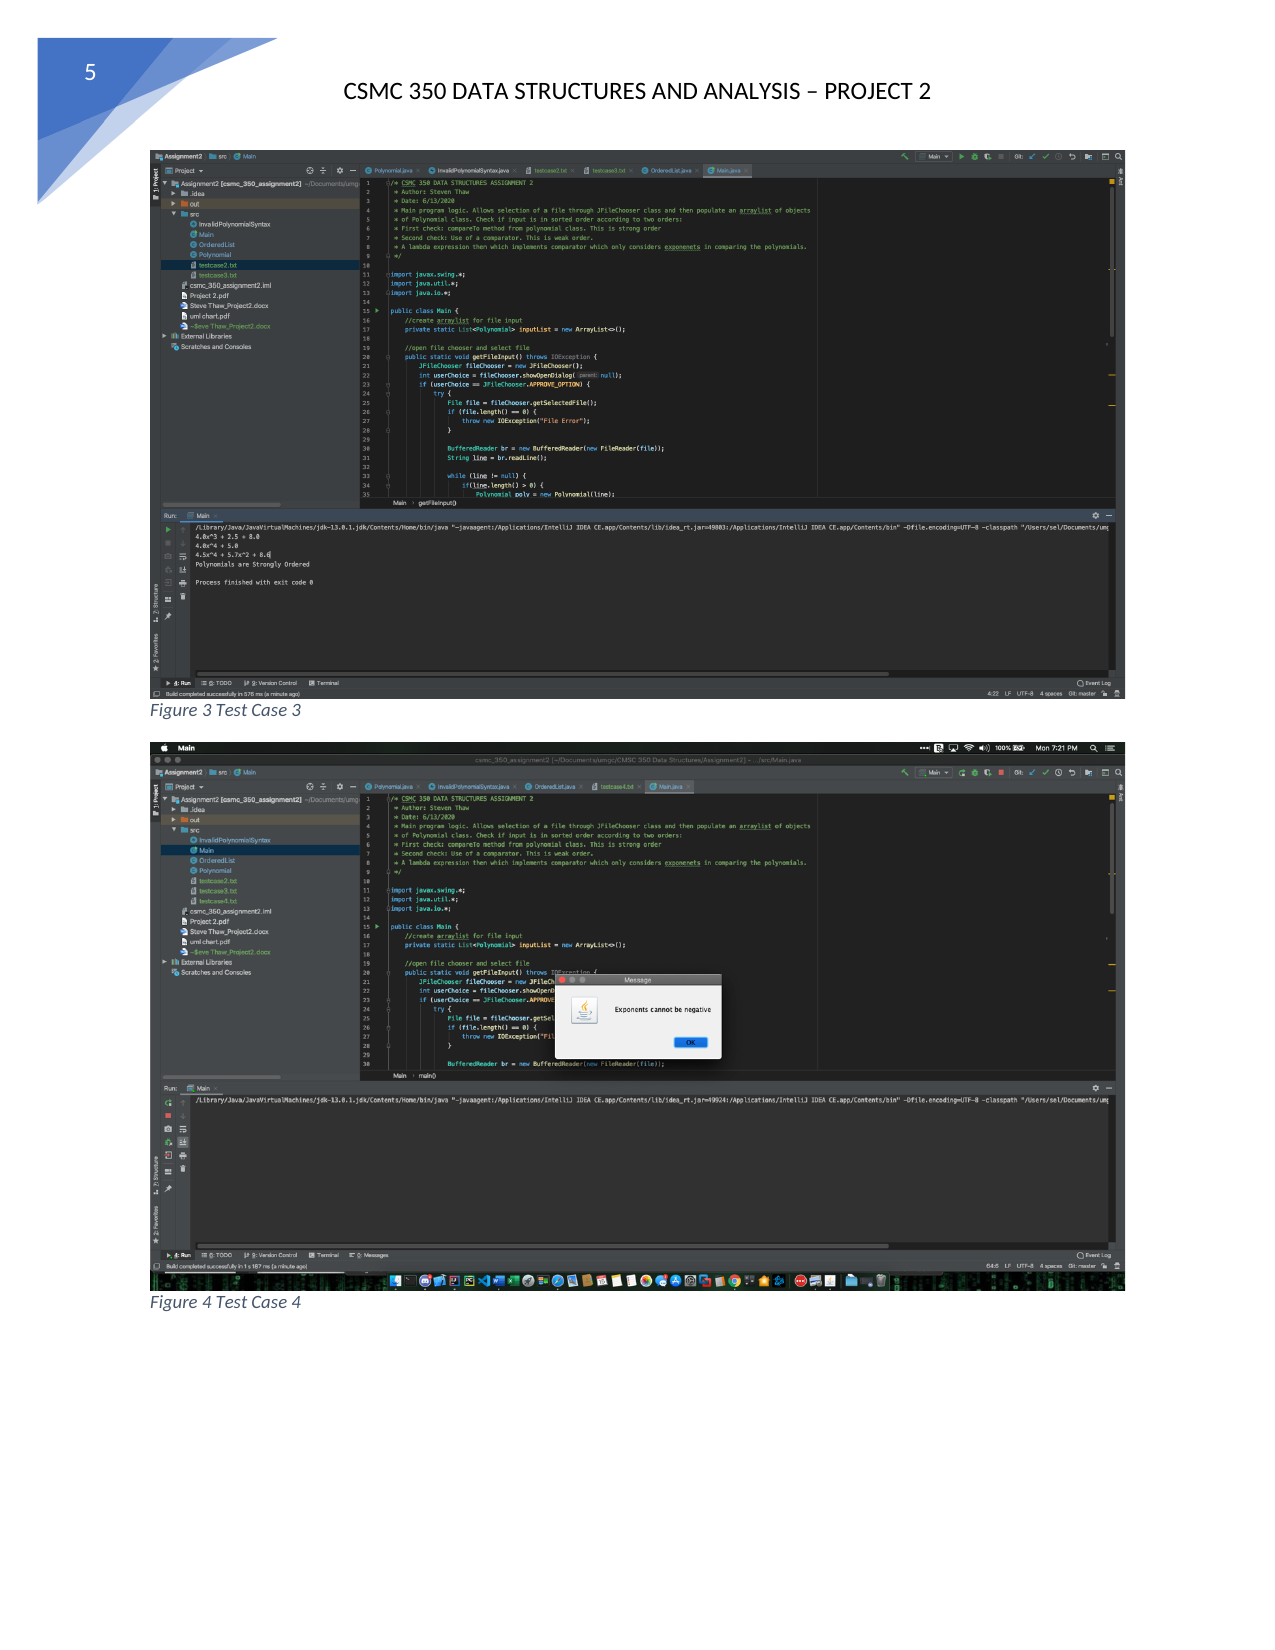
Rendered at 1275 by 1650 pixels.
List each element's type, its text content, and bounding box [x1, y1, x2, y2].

text Figure 4 Test Case 4 [150, 1291, 1125, 1313]
text Figure 3 Test Case 3 [150, 699, 1125, 721]
picture [37, 37, 1125, 699]
picture [150, 742, 1125, 1291]
